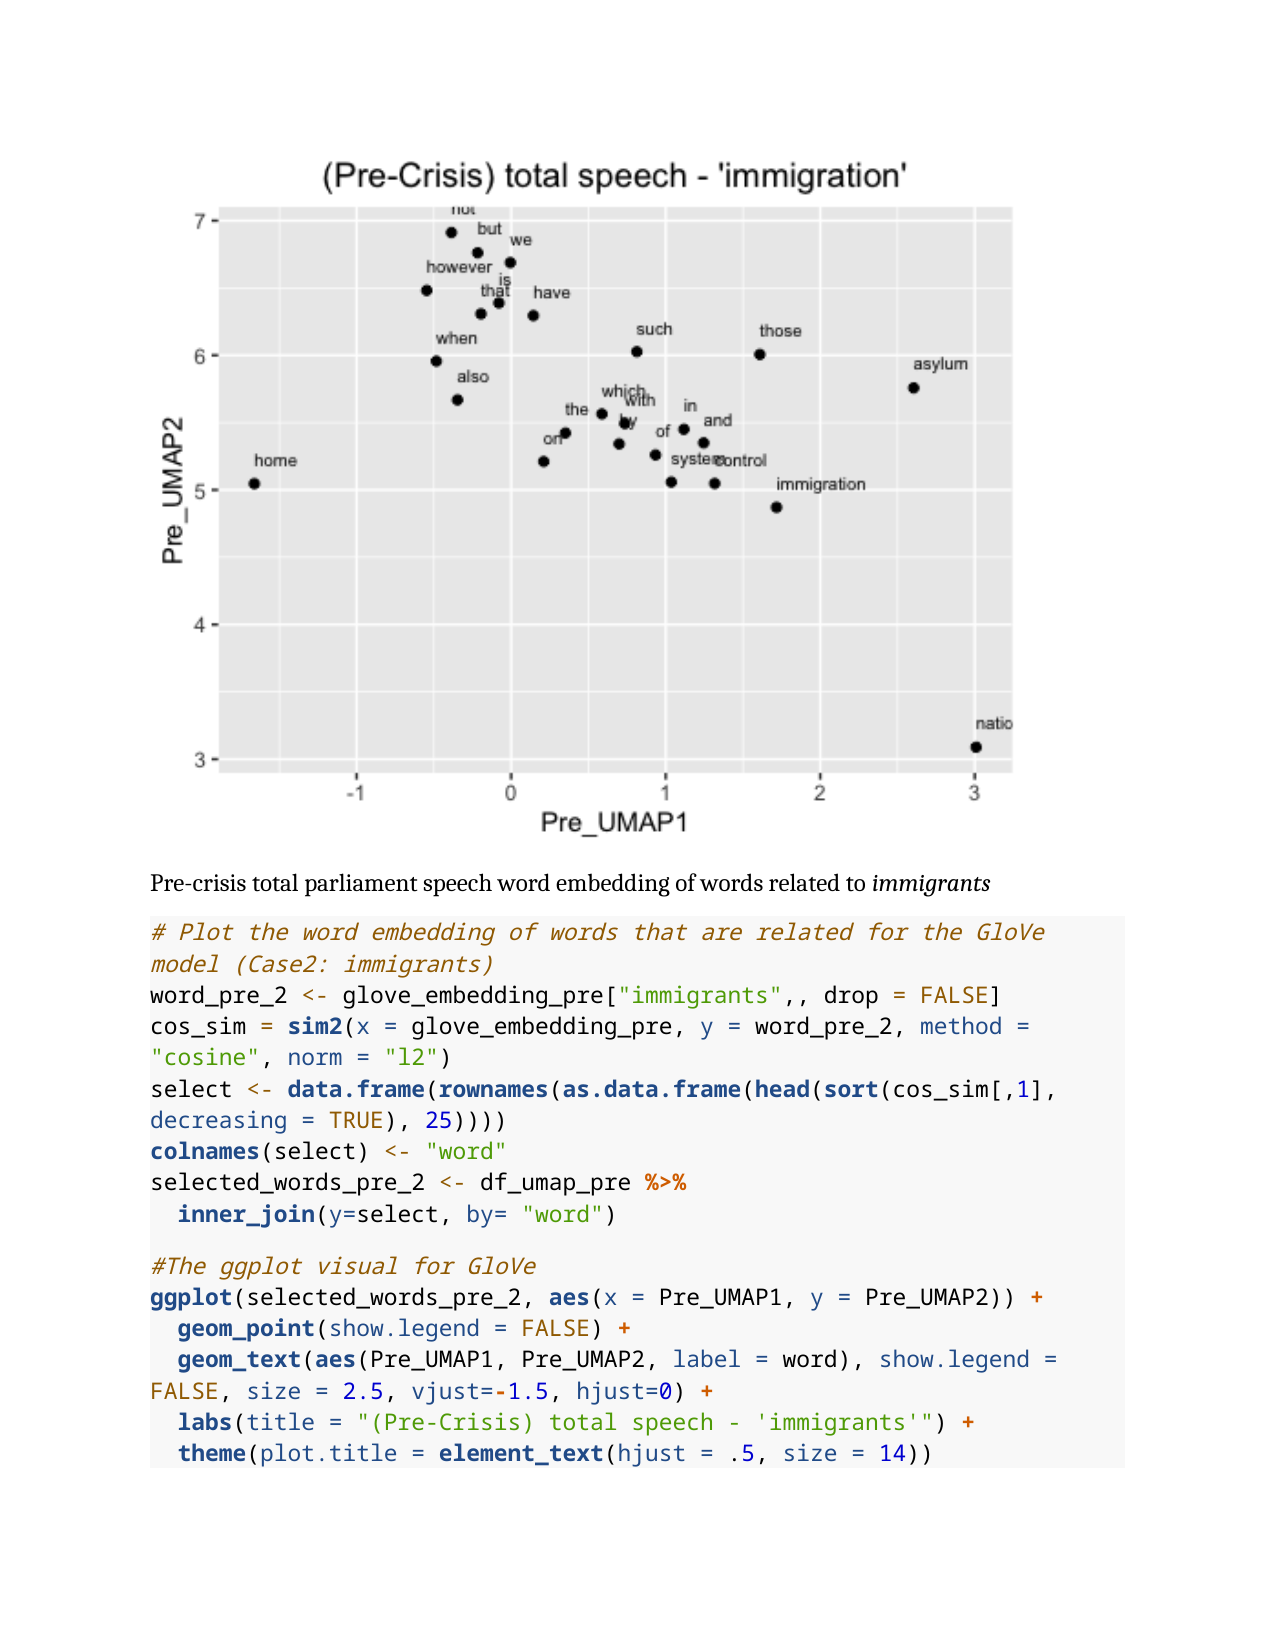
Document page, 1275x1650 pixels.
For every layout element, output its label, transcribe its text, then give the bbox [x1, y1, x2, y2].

text #The ggplot visual for GloVe ggplot(selected_words_pre_2, aes(x = Pre_UMAP1, y = Pre_UMAP2)) + geom_point(show.legend = FALSE) + geom_text(aes(Pre_UMAP1, Pre_UMAP2, label = word), show.legend = FALSE, size = 2.5, vjust=-1.5, hjust=0) + labs(title = "(Pre-Crisis) total speech - 'immigrants'") + theme(plot.title = element_text(hjust = .5, size = 14)) [150, 1249, 1125, 1468]
text # Plot the word embedding of words that are related for the GloVe model (Case2: immigrants) word_pre_2 <- glove_embedding_pre["immigrants",, drop = FALSE] cos_sim = sim2(x = glove_embedding_pre, y = word_pre_2, method = "cosine", norm = "l2") select <- data.frame(rownames(as.data.frame(head(sort(cos_sim[,1], decreasing = TRUE), 25)))) colnames(select) <- "word" selected_words_pre_2 <- df_umap_pre %>% inner_join(y=select, by= "word") [150, 916, 1125, 1229]
picture [150, 150, 1025, 850]
text Pre-crisis total parliament speech word embedding of words related to immigrants [150, 869, 1125, 897]
